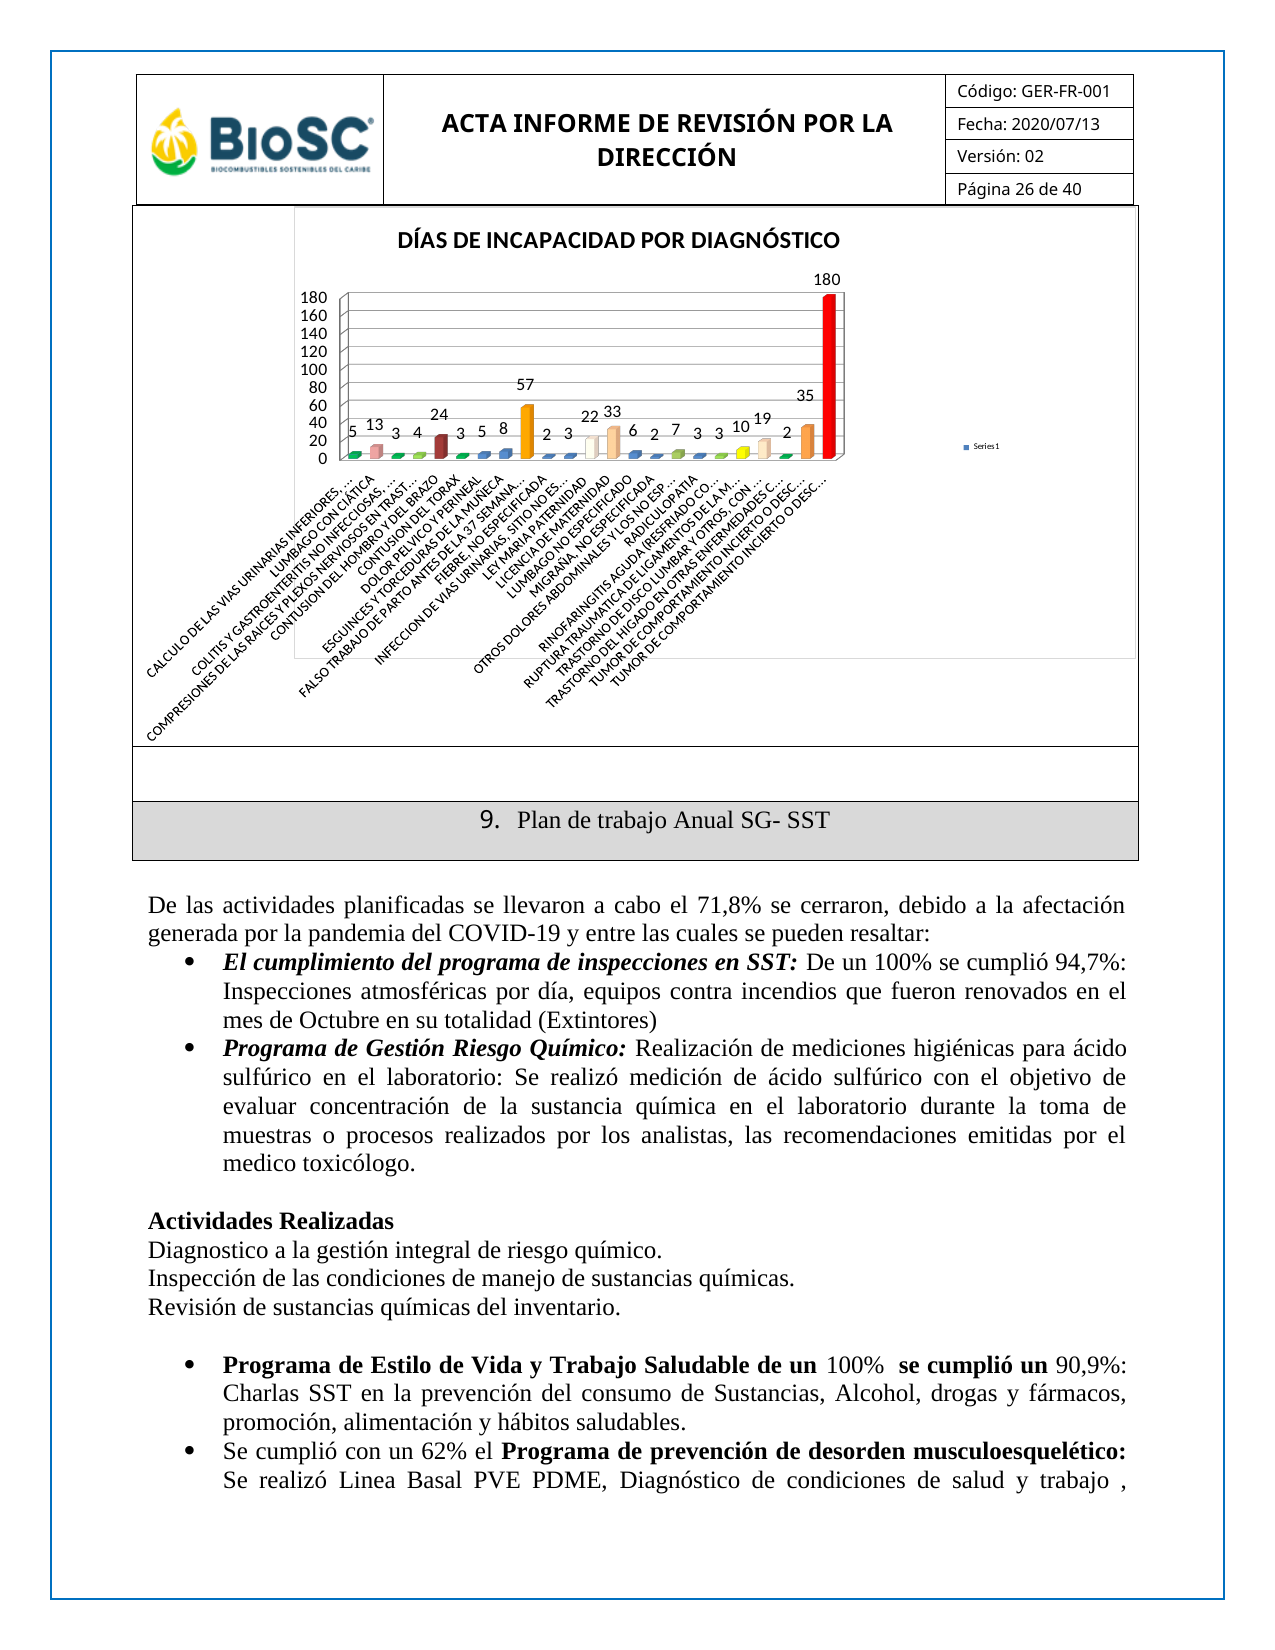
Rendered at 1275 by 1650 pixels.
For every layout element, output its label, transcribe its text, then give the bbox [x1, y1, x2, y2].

list El cumplimiento del programa de inspecciones en SST: De un 100% se cumplió 94,7%: Inspecciones atmosféricas por día, equipos contra incendios que fueron renovados en el mes de Octubre en su totalidad (Extintores) [185, 947, 1127, 1033]
table_cell Pendiente SST Representando un total de 510 días perdidos, de los cuales 17 días fueron perdidos a causa de AT . Este informe se da a corte del 11 de Diciembre. [133, 206, 1138, 746]
text Revisión de sustancias químicas del inventario. [148, 1292, 1127, 1321]
text Diagnostico a la gestión integral de riesgo químico. [148, 1235, 1127, 1263]
text Actividades Realizadas [148, 1206, 1127, 1235]
list Programa de Estilo de Vida y Trabajo Saludable de un 100% se cumplió un 90,9%: Charlas SST en la prevención del consumo de Sustancias, Alcohol, drogas y fármacos, promoción, alimentación y hábitos saludables. [185, 1350, 1127, 1436]
table_cell Plan de trabajo Anual SG- SST [133, 802, 1138, 860]
text De las actividades planificadas se llevaron a cabo el 71,8% se cerraron, debido a la afectación generada por la pandemia del COVID-19 y entre las cuales se pueden resaltar: [148, 890, 1127, 947]
text Inspección de las condiciones de manejo de sustancias químicas. [148, 1263, 1127, 1292]
list Programa de Gestión Riesgo Químico: Realización de mediciones higiénicas para ácido sulfúrico en el laboratorio: Se realizó medición de ácido sulfúrico con el objetivo de evaluar concentración de la sustancia química en el laboratorio durante la toma de muestras o procesos realizados por los analistas, las recomendaciones emitidas por el medico toxicólogo. [185, 1033, 1127, 1177]
picture [147, 97, 379, 182]
table_cell [133, 747, 1138, 801]
